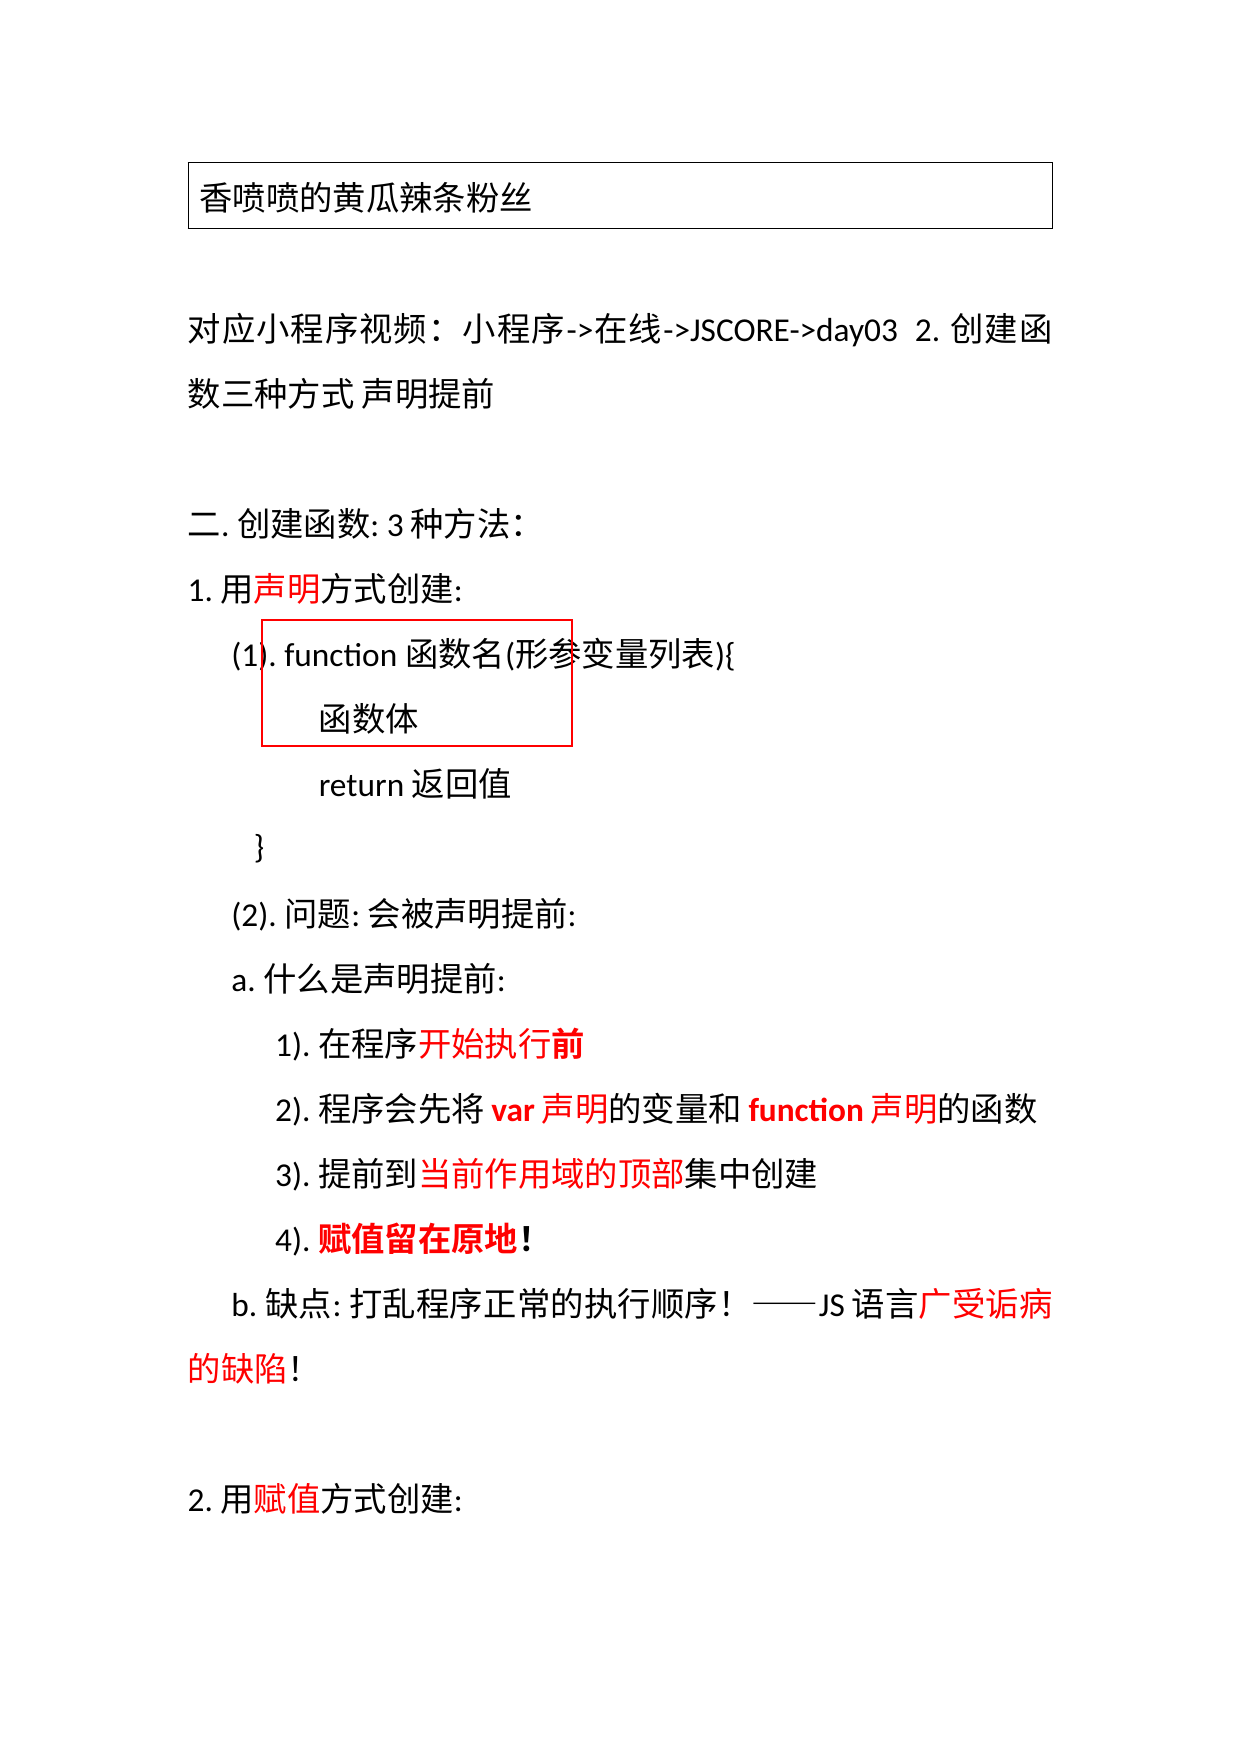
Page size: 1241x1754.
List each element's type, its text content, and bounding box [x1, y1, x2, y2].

text (2). 问题: 会被声明提前: [187, 879, 1053, 944]
text b. 缺点: 打乱程序正常的执行顺序！——JS语言广受诟病的缺陷！ [187, 1269, 1053, 1399]
text 4). 赋值留在原地！ [187, 1204, 1053, 1269]
text 1. 用声明方式创建: [187, 554, 1053, 619]
text 函数体 [187, 684, 1053, 749]
text 对应小程序视频：小程序->在线->JSCORE->day03 2. 创建函数三种方式 声明提前 [187, 294, 1053, 424]
text 二. 创建函数: 3种方法： [187, 489, 1053, 554]
text 3). 提前到当前作用域的顶部集中创建 [187, 1139, 1053, 1204]
text (1). function 函数名(形参变量列表){ [187, 619, 261, 684]
text return 返回值 [187, 749, 1053, 814]
text (1). function 函数名(形参变量列表){ [573, 619, 1053, 684]
text a. 什么是声明提前: [187, 944, 1053, 1009]
text 1). 在程序开始执行前 [187, 1009, 1053, 1074]
text 2. 用赋值方式创建: [187, 1464, 1053, 1529]
text 2). 程序会先将var声明的变量和function声明的函数 [187, 1074, 1053, 1139]
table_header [189, 163, 1052, 228]
text } [187, 814, 1053, 879]
text (1). function 函数名(形参变量列表){ [263, 621, 571, 684]
